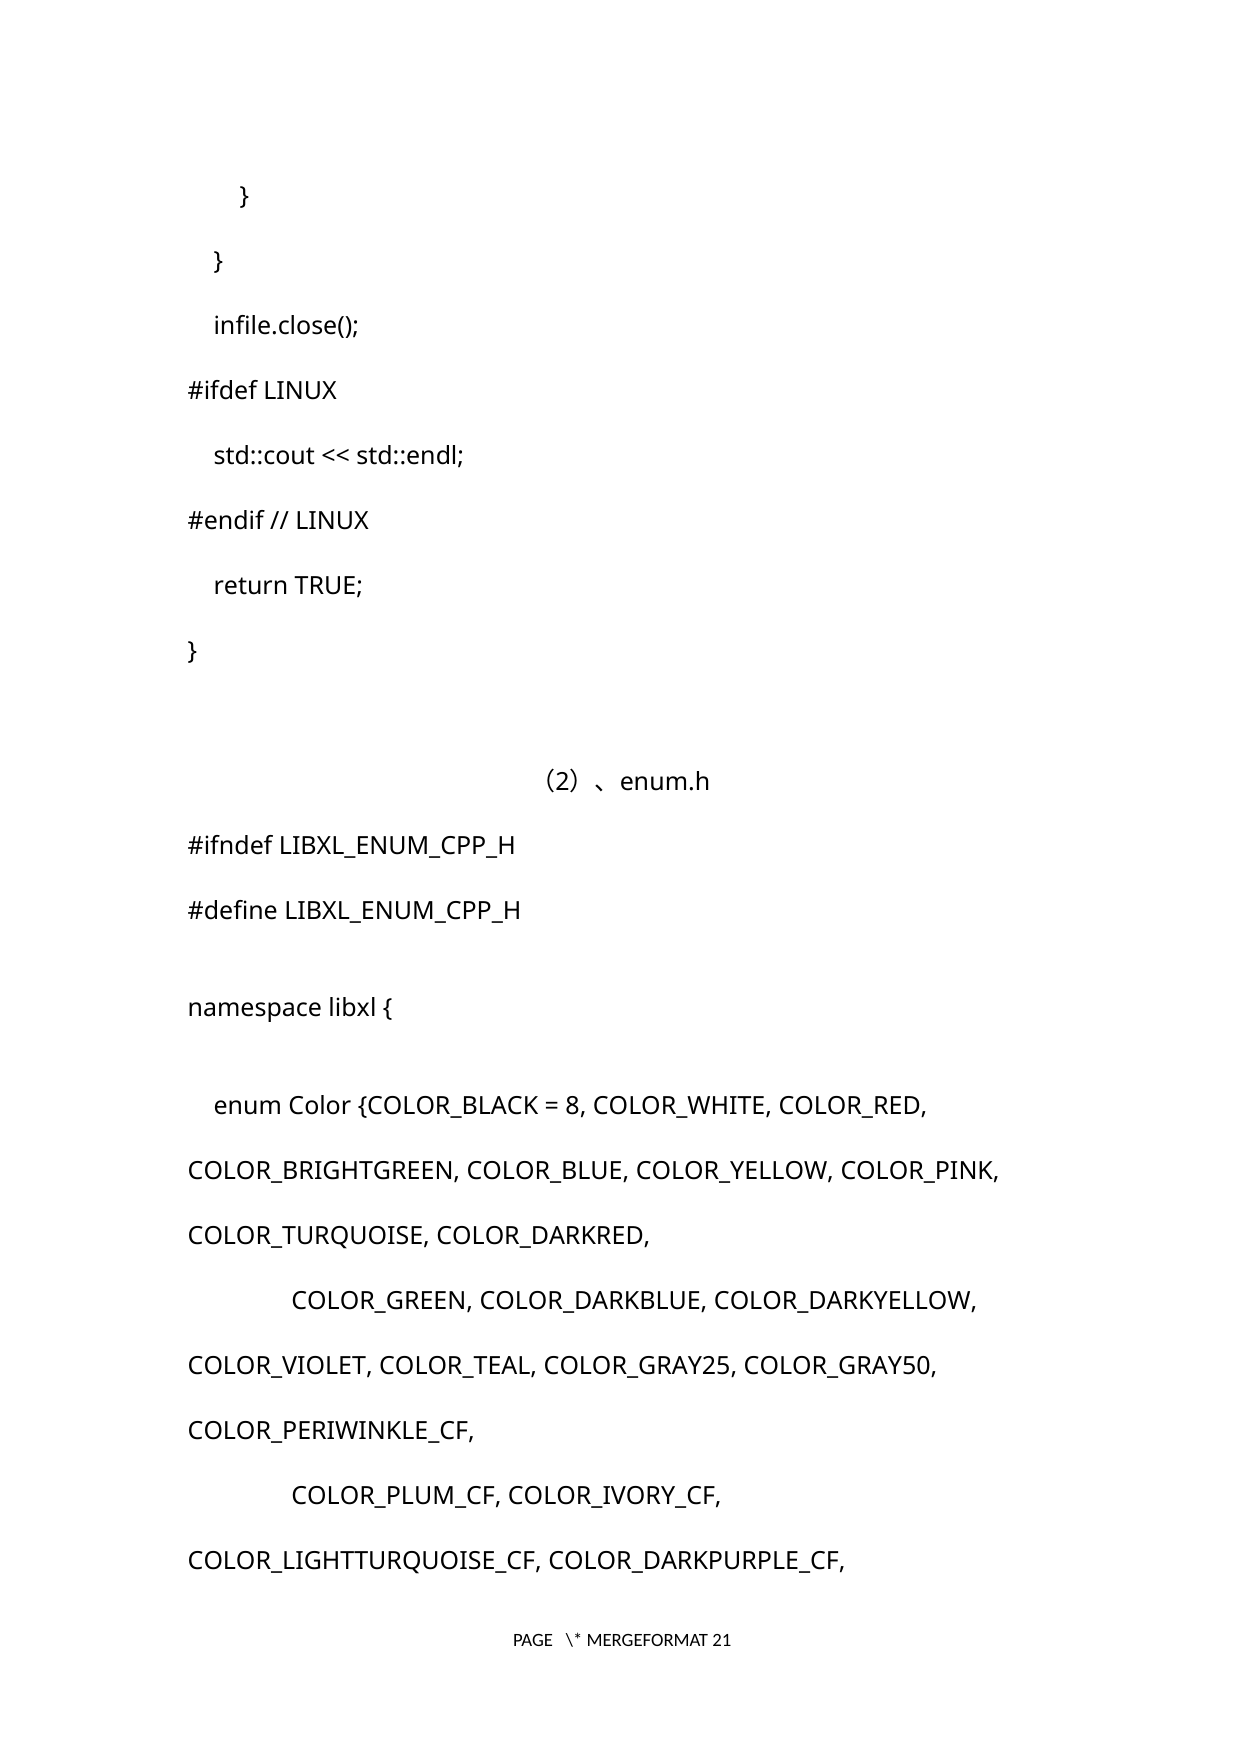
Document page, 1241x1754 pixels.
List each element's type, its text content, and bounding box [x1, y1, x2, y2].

text enum Color {COLOR_BLACK = 8, COLOR_WHITE, COLOR_RED, COLOR_BRIGHTGREEN, COLOR_BLUE, COLOR_YELLOW, COLOR_PINK, COLOR_TURQUOISE, COLOR_DARKRED, [187, 1072, 1053, 1267]
text #ifndef LIBXL_ENUM_CPP_H [187, 812, 1053, 877]
text namespace libxl { [187, 974, 1053, 1039]
text （2）、enum.h [187, 747, 1053, 812]
text #endif // LINUX [187, 487, 1053, 552]
text infile.close(); [187, 292, 1053, 357]
text return TRUE; [187, 552, 1053, 617]
text #define LIBXL_ENUM_CPP_H [187, 877, 1053, 942]
text COLOR_GREEN, COLOR_DARKBLUE, COLOR_DARKYELLOW, COLOR_VIOLET, COLOR_TEAL, COLOR_GRAY25, COLOR_GRAY50, COLOR_PERIWINKLE_CF, [187, 1267, 1053, 1462]
text std::cout << std::endl; [187, 422, 1053, 487]
text } [187, 162, 1053, 227]
text } [187, 227, 1053, 292]
text } [187, 617, 1053, 682]
text #ifdef LINUX [187, 357, 1053, 422]
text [187, 1462, 1053, 1592]
